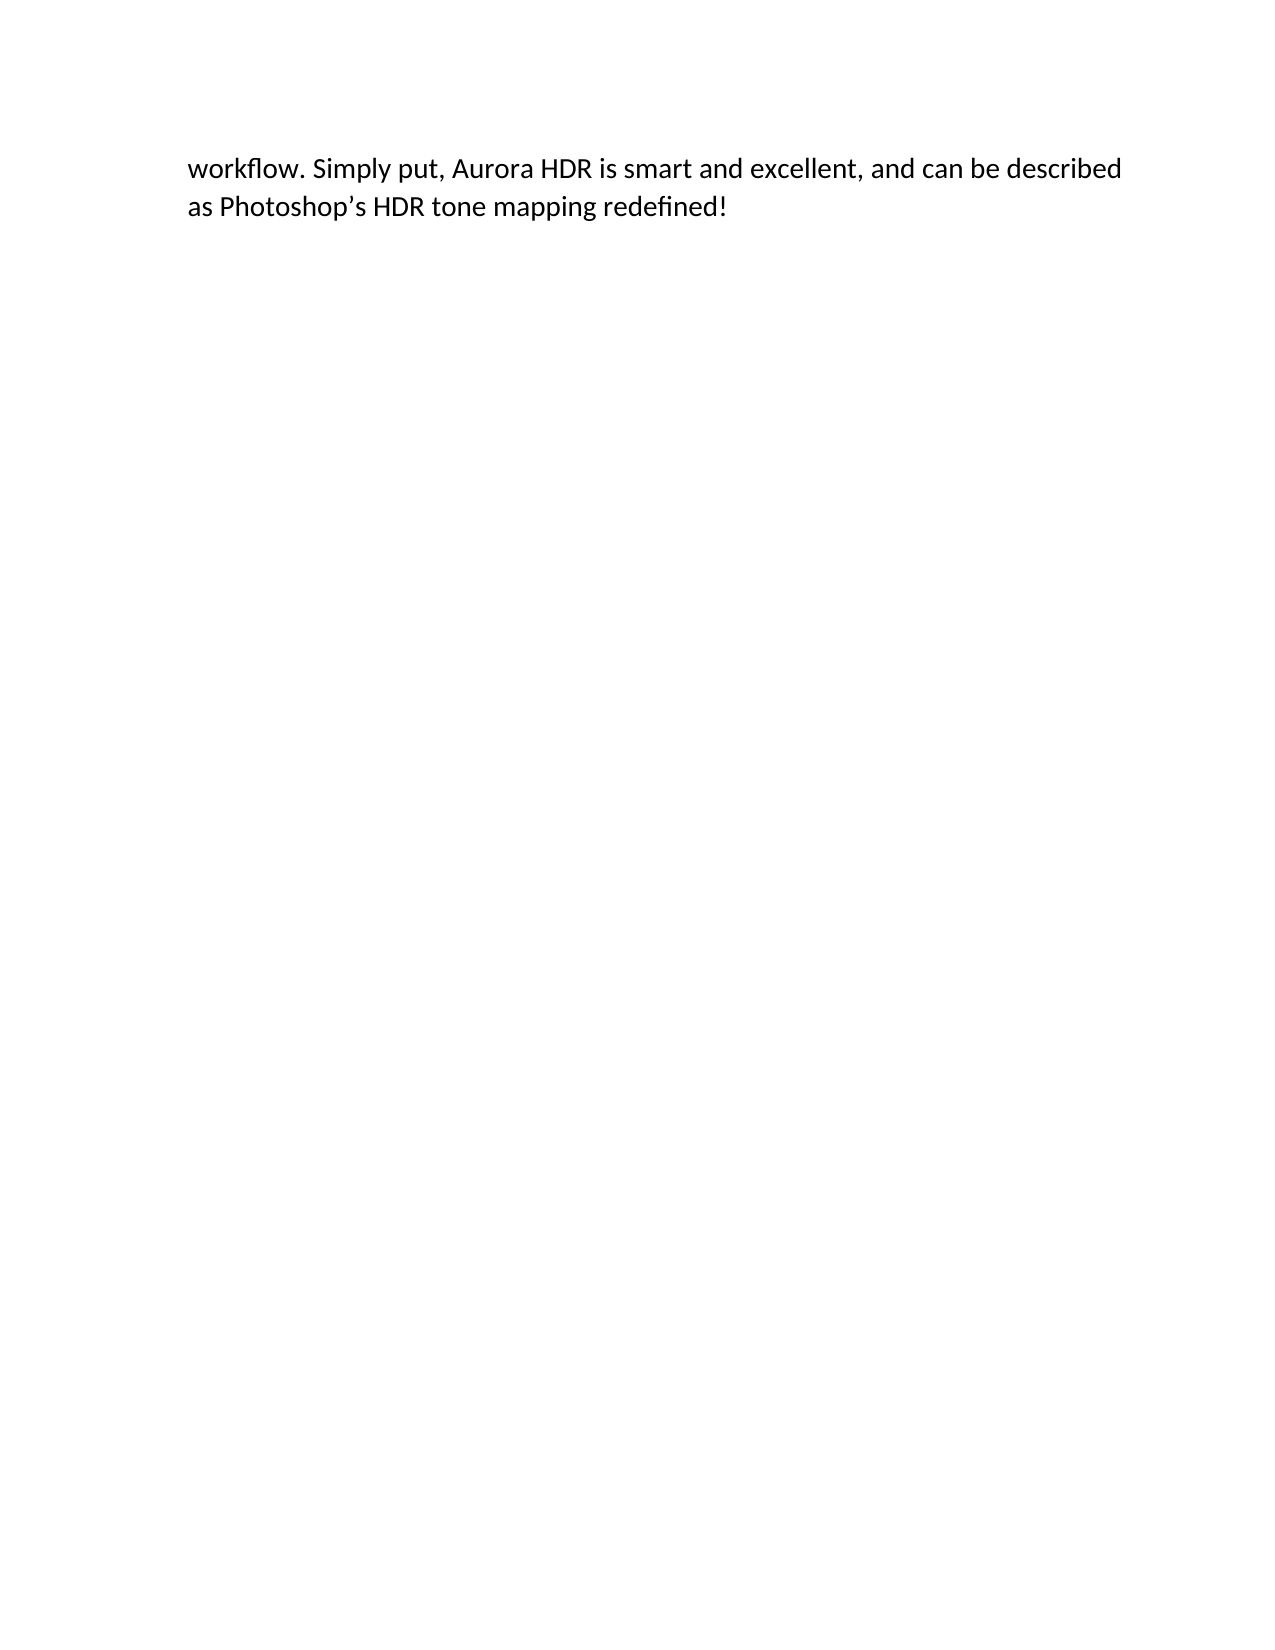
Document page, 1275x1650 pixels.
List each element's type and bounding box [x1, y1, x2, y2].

text [187, 150, 1125, 224]
